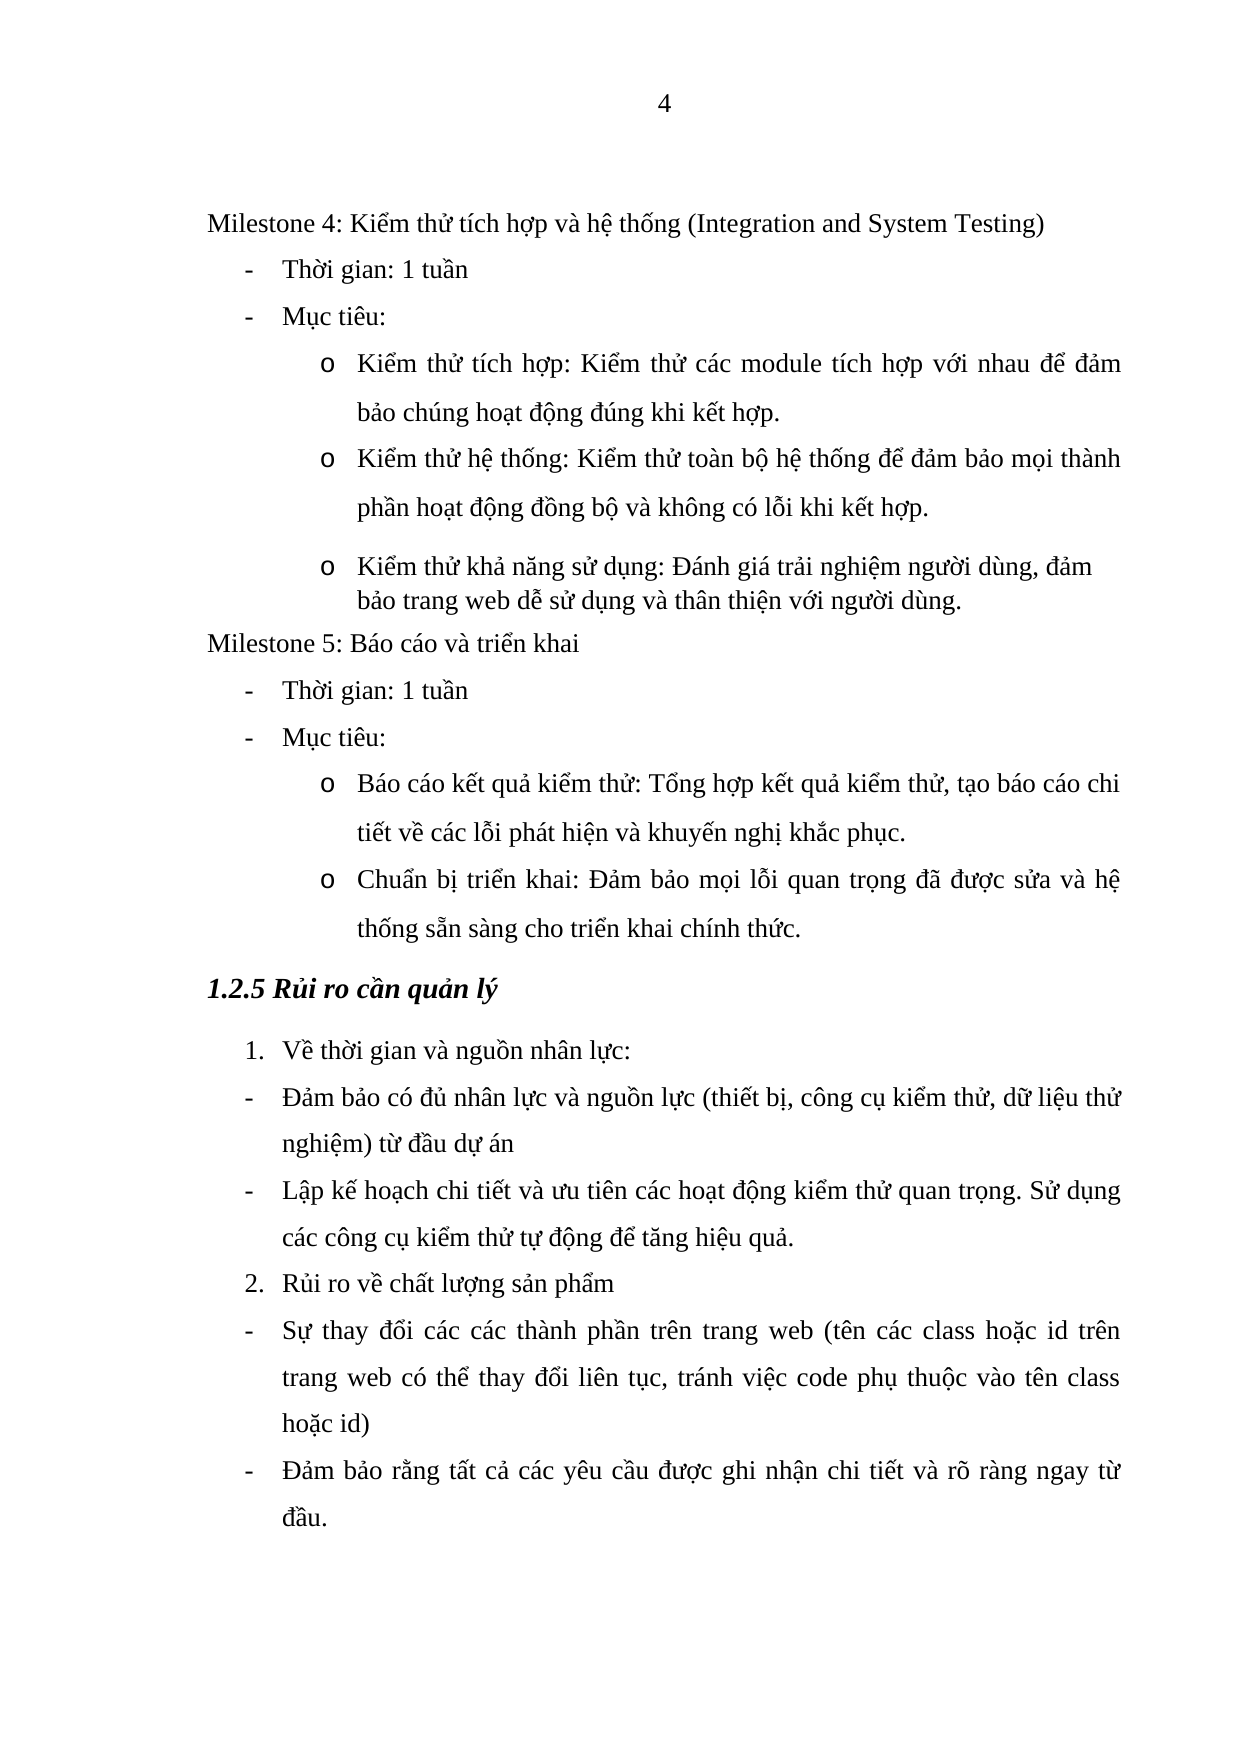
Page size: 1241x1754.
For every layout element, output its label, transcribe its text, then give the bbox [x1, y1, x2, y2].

text Milestone 5: Báo cáo và triển khai [207, 628, 1122, 659]
list Báo cáo kết quả kiểm thử: Tổng hợp kết quả kiểm thử, tạo báo cáo chi tiết về các lỗi phát hiện và khuyến nghị khắc phục. [319, 768, 1122, 848]
list Lập kế hoạch chi tiết và ưu tiên các hoạt động kiểm thử quan trọng. Sử dụng các công cụ kiểm thử tự động để tăng hiệu quả. [244, 1174, 1122, 1252]
list Kiểm thử khả năng sử dụng: Đánh giá trải nghiệm người dùng, đảm bảo trang web dễ sử dụng và thân thiện với người dùng. [319, 551, 1122, 615]
list Rủi ro về chất lượng sản phẩm [244, 1267, 1122, 1299]
list Sự thay đổi các các thành phần trên trang web (tên các class hoặc id trên trang web có thể thay đổi liên tục, tránh việc code phụ thuộc vào tên class hoặc id) [244, 1314, 1122, 1439]
text Milestone 4: Kiểm thử tích hợp và hệ thống (Integration and System Testing) [207, 207, 1122, 238]
list Kiểm thử tích hợp: Kiểm thử các module tích hợp với nhau để đảm bảo chúng hoạt động đúng khi kết hợp. [319, 347, 1122, 427]
list Đảm bảo có đủ nhân lực và nguồn lực (thiết bị, công cụ kiểm thử, dữ liệu thử nghiệm) từ đầu dự án [244, 1081, 1122, 1159]
list Về thời gian và nguồn nhân lực: [244, 1034, 1122, 1065]
list Chuẩn bị triển khai: Đảm bảo mọi lỗi quan trọng đã được sửa và hệ thống sẵn sàng cho triển khai chính thức. [319, 863, 1122, 943]
list Thời gian: 1 tuần [244, 253, 1122, 284]
subtitle Rủi ro cần quản lý [207, 971, 1122, 1005]
list Đảm bảo rằng tất cả các yêu cầu được ghi nhận chi tiết và rõ ràng ngay từ đầu. [244, 1454, 1122, 1532]
list Mục tiêu: [244, 721, 1122, 752]
list Thời gian: 1 tuần [244, 674, 1122, 705]
list Mục tiêu: [244, 300, 1122, 331]
list Kiểm thử hệ thống: Kiểm thử toàn bộ hệ thống để đảm bảo mọi thành phần hoạt động đồng bộ và không có lỗi khi kết hợp. [319, 442, 1122, 522]
